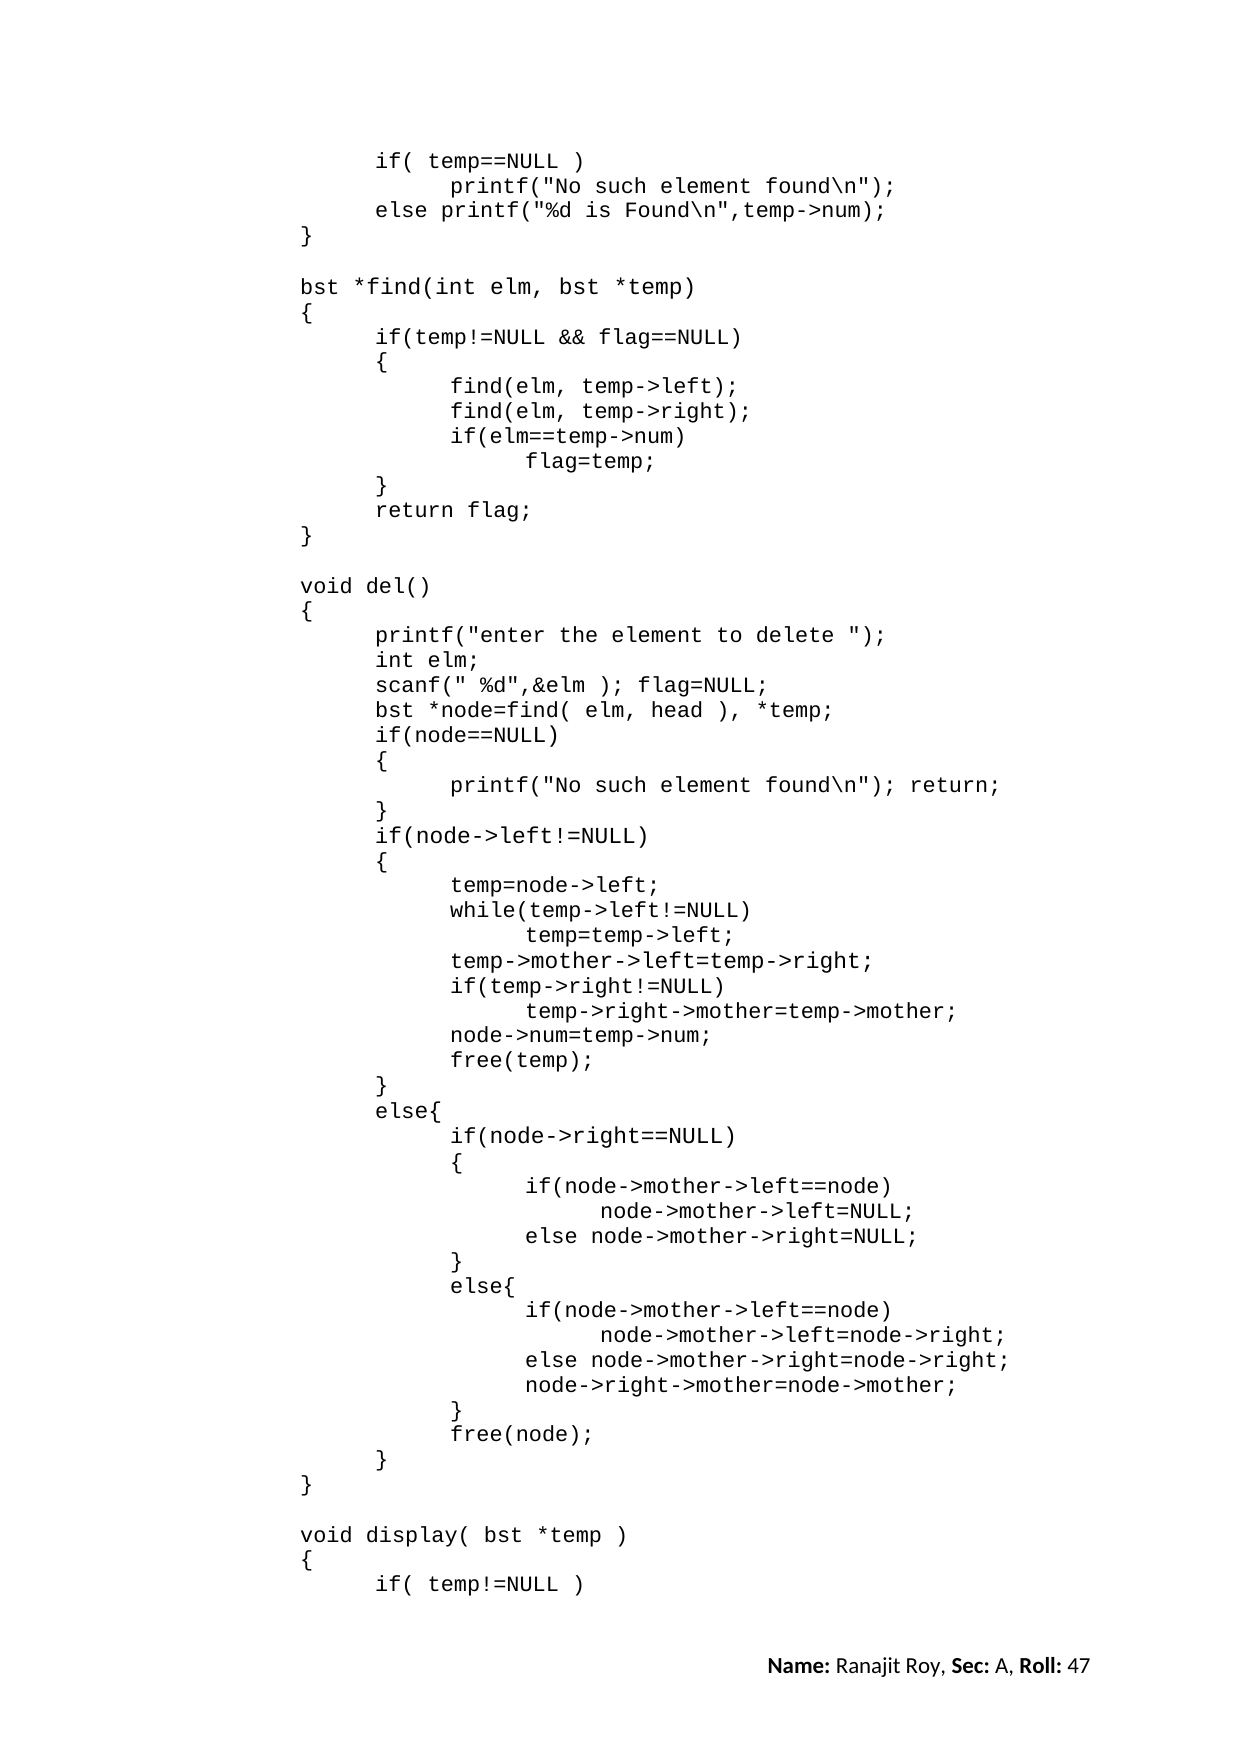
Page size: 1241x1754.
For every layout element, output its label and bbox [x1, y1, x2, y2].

text [150, 150, 1090, 1598]
